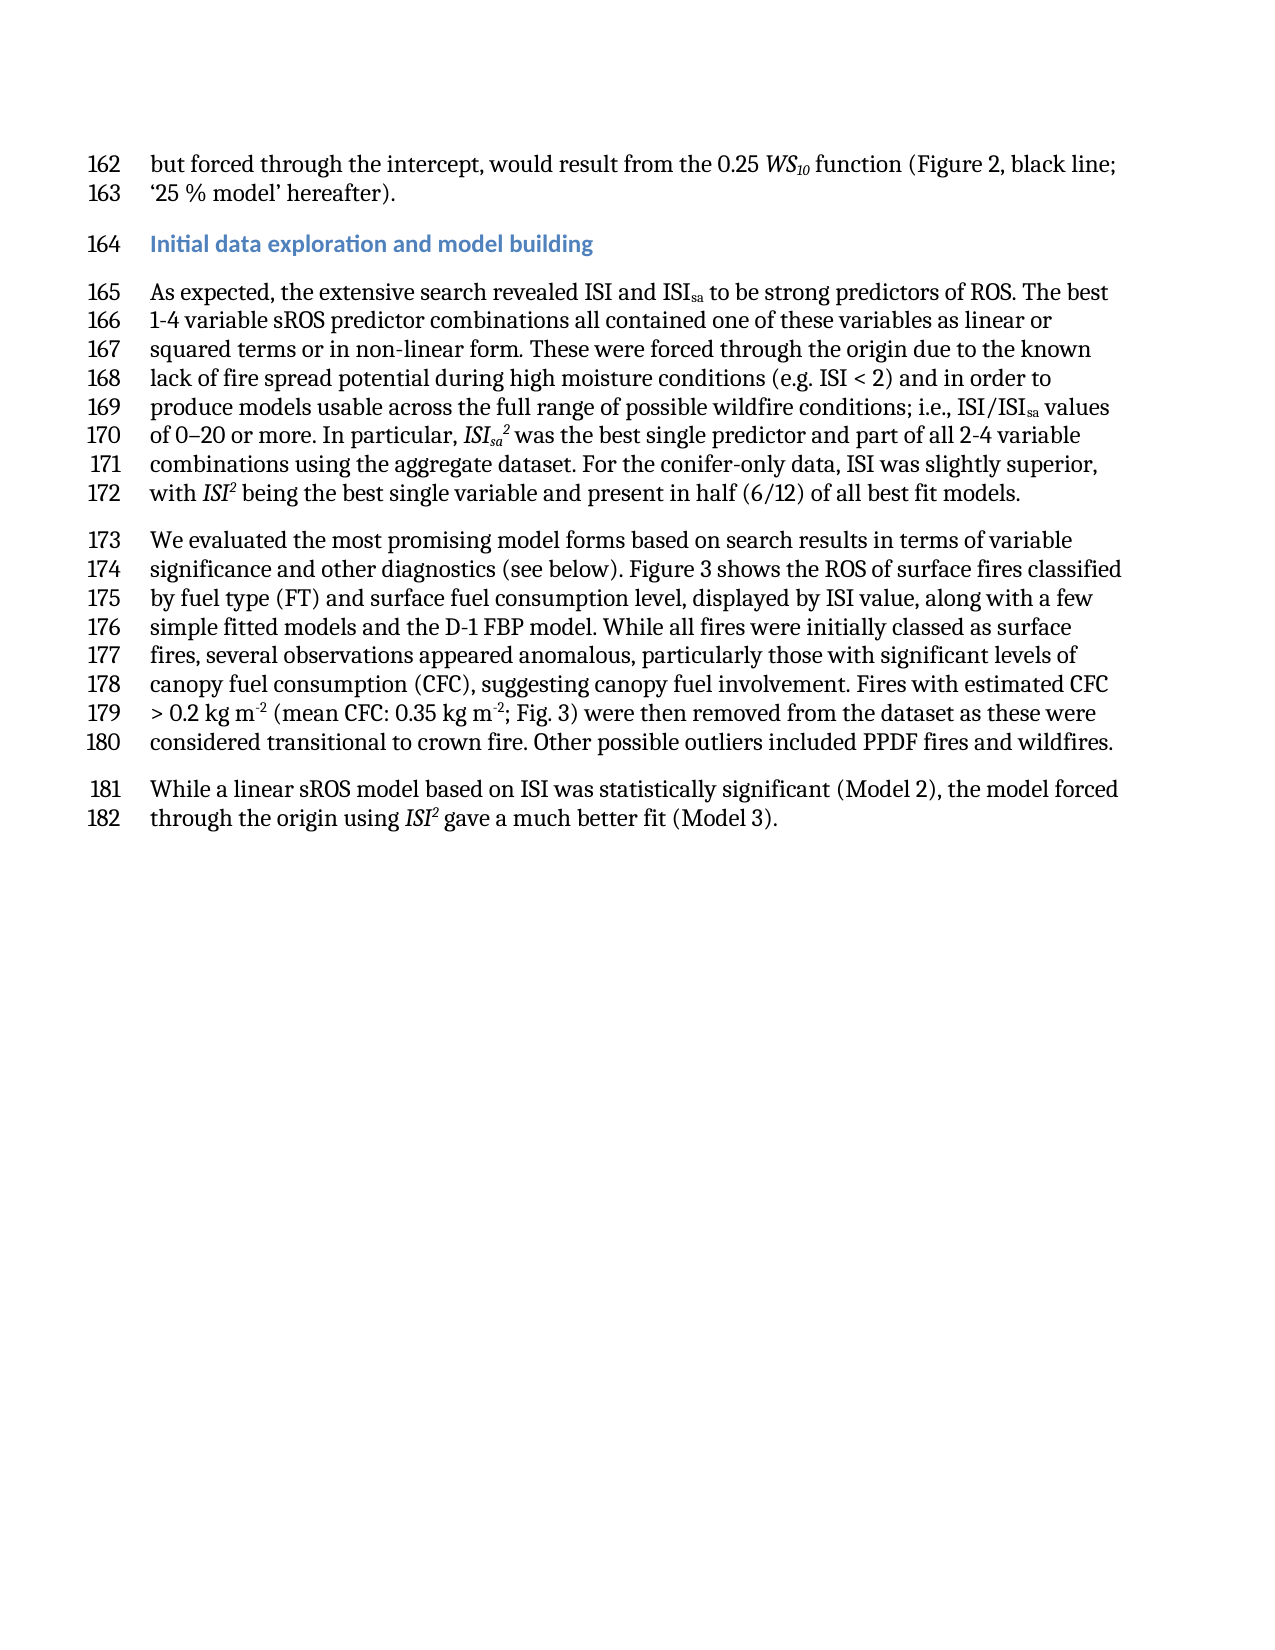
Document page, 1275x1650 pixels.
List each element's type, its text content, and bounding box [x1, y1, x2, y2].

text We evaluated the most promising model forms based on search results in terms of variable significance and other diagnostics (see below). Figure 3 shows the ROS of surface fires classified by fuel type (FT) and surface fuel consumption level, displayed by ISI value, along with a few simple fitted models and the D-1 FBP model. While all fires were initially classed as surface fires, several observations appeared anomalous, particularly those with significant levels of canopy fuel consumption (CFC), suggesting canopy fuel involvement. Fires with estimated CFC > 0.2 kg m-2 (mean CFC: 0.35 kg m-2; Fig. 3) were then removed from the dataset as these were considered transitional to crown fire. Other possible outliers included PPDF fires and wildfires. [150, 526, 1125, 756]
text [150, 150, 1125, 207]
text As expected, the extensive search revealed ISI and ISIsa to be strong predictors of ROS. The best 1-4 variable sROS predictor combinations all contained one of these variables as linear or squared terms or in non-linear form. These were forced through the origin due to the known lack of fire spread potential during high moisture conditions (e.g. ISI < 2) and in order to produce models usable across the full range of possible wildfire conditions; i.e., ISI/ISIsa values of 0–20 or more. In particular, ISIsa2 was the best single predictor and part of all 2-4 variable combinations using the aggregate dataset. For the conifer-only data, ISI was slightly superior, with ISI2 being the best single variable and present in half (6/12) of all best fit models. [150, 278, 1125, 508]
text While a linear sROS model based on ISI was statistically significant (Model 2), the model forced through the origin using ISI2 gave a much better fit (Model 3). [150, 775, 1125, 833]
subtitle Initial data exploration and model building [150, 228, 1125, 259]
